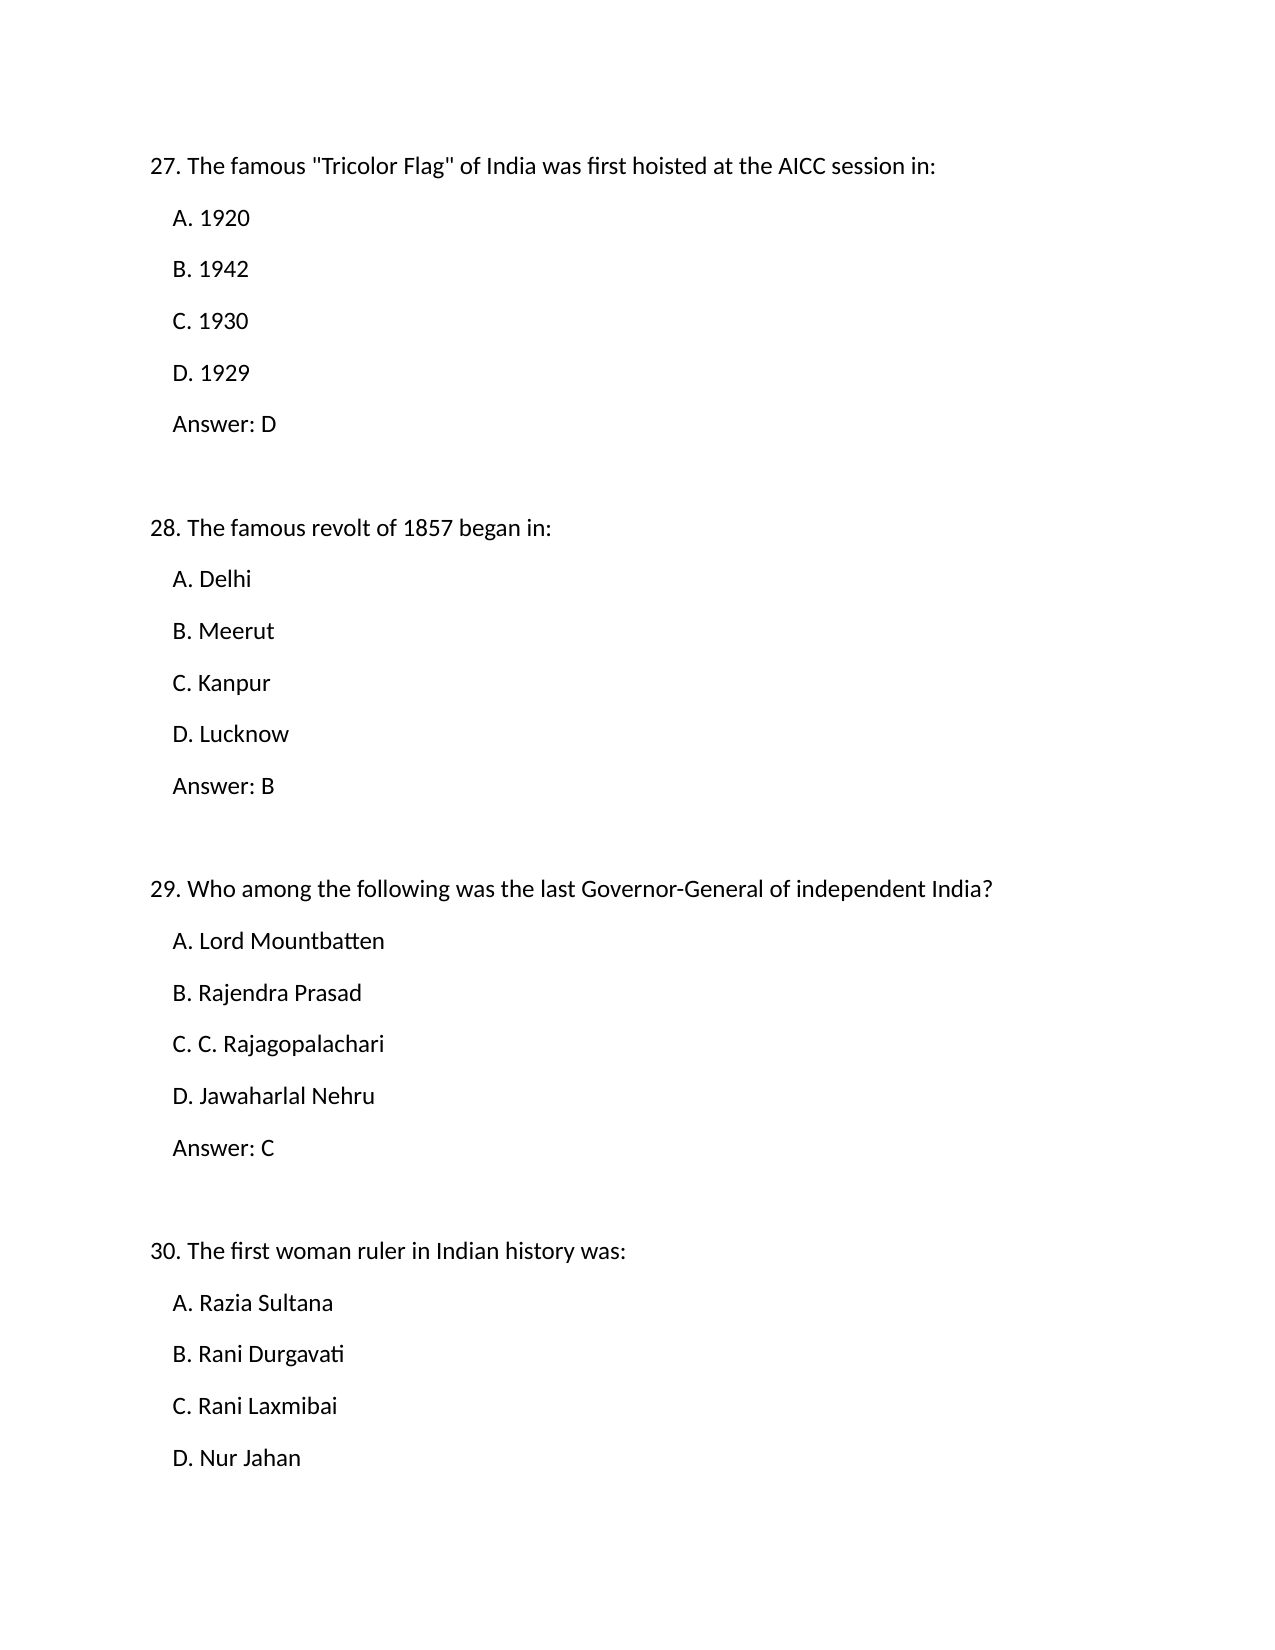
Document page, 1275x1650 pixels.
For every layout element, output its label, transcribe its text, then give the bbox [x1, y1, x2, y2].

text C. Kanpur [150, 667, 1125, 697]
text 28. The famous revolt of 1857 began in: [150, 512, 1125, 542]
text C. C. Rajagopalachari [150, 1028, 1125, 1059]
text D. Jawaharlal Nehru [150, 1080, 1125, 1111]
text D. 1929 [150, 357, 1125, 387]
text Answer: C [150, 1132, 1125, 1162]
text C. 1930 [150, 305, 1125, 336]
text A. Lord Mountbatten [150, 925, 1125, 956]
text B. Meerut [150, 615, 1125, 646]
text Answer: D [150, 408, 1125, 439]
text B. Rajendra Prasad [150, 977, 1125, 1007]
text A. Razia Sultana [150, 1287, 1125, 1317]
text A. 1920 [150, 202, 1125, 232]
text 30. The first woman ruler in Indian history was: [150, 1235, 1125, 1266]
text A. Delhi [150, 563, 1125, 594]
text D. Lucknow [150, 718, 1125, 749]
text Answer: B [150, 770, 1125, 801]
text 27. The famous "Tricolor Flag" of India was first hoisted at the AICC session in: [150, 150, 1125, 181]
text B. 1942 [150, 253, 1125, 284]
text D. Nur Jahan [150, 1442, 1125, 1472]
text 29. Who among the following was the last Governor-General of independent India? [150, 873, 1125, 904]
text B. Rani Durgavati [150, 1338, 1125, 1369]
text C. Rani Laxmibai [150, 1390, 1125, 1421]
